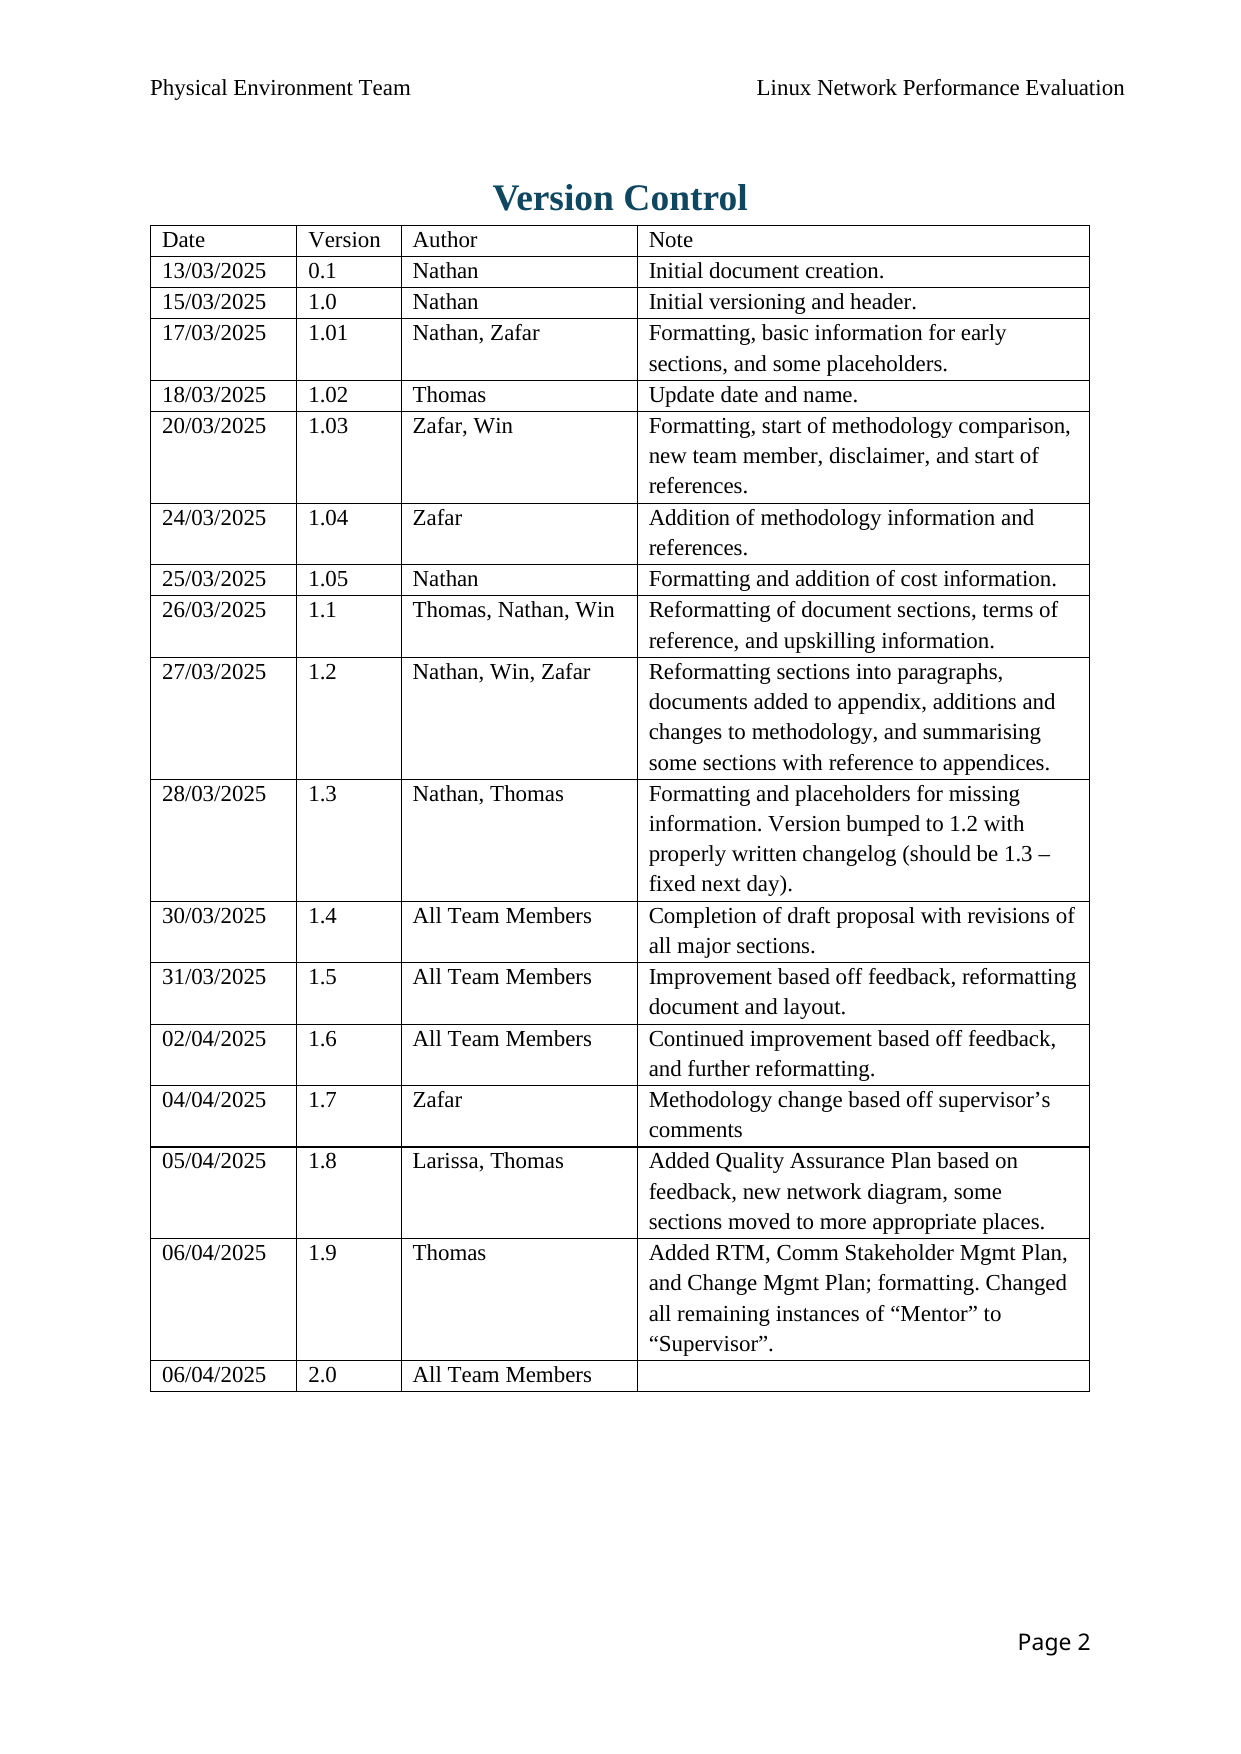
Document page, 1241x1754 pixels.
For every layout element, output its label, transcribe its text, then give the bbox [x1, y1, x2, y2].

table_cell 1.1 [297, 596, 401, 657]
table_cell 1.0 [297, 288, 401, 318]
table_cell 20/03/2025 [151, 412, 296, 503]
table_cell 1.02 [297, 381, 401, 411]
table_header Note [638, 226, 1089, 256]
table_cell 06/04/2025 [151, 1361, 296, 1391]
table_cell 1.03 [297, 412, 401, 503]
table_cell 2.0 [297, 1361, 401, 1391]
table_cell 04/04/2025 [151, 1086, 296, 1146]
table_cell Nathan [402, 565, 637, 595]
subtitle Version Control [150, 175, 1090, 218]
table_cell Initial document creation. [638, 257, 1089, 287]
table_cell 06/04/2025 [151, 1239, 296, 1360]
table_cell Nathan, Win, Zafar [402, 658, 637, 779]
table_cell 1.3 [297, 780, 401, 901]
table_cell 26/03/2025 [151, 596, 296, 657]
table_cell 1.9 [297, 1239, 401, 1360]
table_cell Addition of methodology information and references. [638, 504, 1089, 564]
table_cell 27/03/2025 [151, 658, 296, 779]
table_cell Added Quality Assurance Plan based on feedback, new network diagram, some sections moved to more appropriate places. [638, 1148, 1089, 1238]
table_cell Thomas, Nathan, Win [402, 596, 637, 657]
table_cell 31/03/2025 [151, 963, 296, 1023]
table_cell Reformatting of document sections, terms of reference, and upskilling information. [638, 596, 1089, 657]
table_cell 25/03/2025 [151, 565, 296, 595]
table_cell Thomas [402, 1239, 637, 1360]
table_cell 1.5 [297, 963, 401, 1023]
table_cell 17/03/2025 [151, 319, 296, 380]
table_cell All Team Members [402, 1361, 637, 1391]
table_cell 1.6 [297, 1025, 401, 1085]
table_cell Larissa, Thomas [402, 1148, 637, 1238]
table_cell Nathan [402, 257, 637, 287]
table_cell Reformatting sections into paragraphs, documents added to appendix, additions and changes to methodology, and summarising some sections with reference to appendices. [638, 658, 1089, 779]
table_cell 1.2 [297, 658, 401, 779]
table_cell Nathan, Thomas [402, 780, 637, 901]
table_header Author [402, 226, 637, 256]
table_cell Zafar, Win [402, 412, 637, 503]
table_cell 30/03/2025 [151, 902, 296, 962]
table_cell Continued improvement based off feedback, and further reformatting. [638, 1025, 1089, 1085]
table_cell 0.1 [297, 257, 401, 287]
table_cell 05/04/2025 [151, 1148, 296, 1238]
table_cell All Team Members [402, 963, 637, 1023]
table_header Date [151, 226, 296, 256]
table_cell Formatting, basic information for early sections, and some placeholders. [638, 319, 1089, 380]
table_cell Added RTM, Comm Stakeholder Mgmt Plan, and Change Mgmt Plan; formatting. Changed all remaining instances of “Mentor” to “Supervisor”. [638, 1239, 1089, 1360]
table_cell Zafar [402, 504, 637, 564]
table_cell 13/03/2025 [151, 257, 296, 287]
table_cell 1.04 [297, 504, 401, 564]
table_cell All Team Members [402, 1025, 637, 1085]
table_cell Formatting, start of methodology comparison, new team member, disclaimer, and start of references. [638, 412, 1089, 503]
table_cell 24/03/2025 [151, 504, 296, 564]
table_cell Thomas [402, 381, 637, 411]
table_cell Completion of draft proposal with revisions of all major sections. [638, 902, 1089, 962]
table_cell Formatting and placeholders for missing information. Version bumped to 1.2 with properly written changelog (should be 1.3 – fixed next day). [638, 780, 1089, 901]
table_cell 18/03/2025 [151, 381, 296, 411]
table_cell [638, 1361, 1089, 1391]
table_cell Nathan, Zafar [402, 319, 637, 380]
table_cell All Team Members [402, 902, 637, 962]
table_cell Initial versioning and header. [638, 288, 1089, 318]
table_cell 15/03/2025 [151, 288, 296, 318]
table_cell 02/04/2025 [151, 1025, 296, 1085]
table_cell 1.4 [297, 902, 401, 962]
table_cell 1.7 [297, 1086, 401, 1146]
table_cell Methodology change based off supervisor’s comments [638, 1086, 1089, 1146]
table_cell Update date and name. [638, 381, 1089, 411]
table_cell 1.8 [297, 1148, 401, 1238]
table_cell Nathan [402, 288, 637, 318]
table_cell Formatting and addition of cost information. [638, 565, 1089, 595]
table_header Version [297, 226, 401, 256]
table_cell Zafar [402, 1086, 637, 1146]
table_cell Improvement based off feedback, reformatting document and layout. [638, 963, 1089, 1023]
table_cell 1.01 [297, 319, 401, 380]
table_cell 1.05 [297, 565, 401, 595]
table_cell 28/03/2025 [151, 780, 296, 901]
